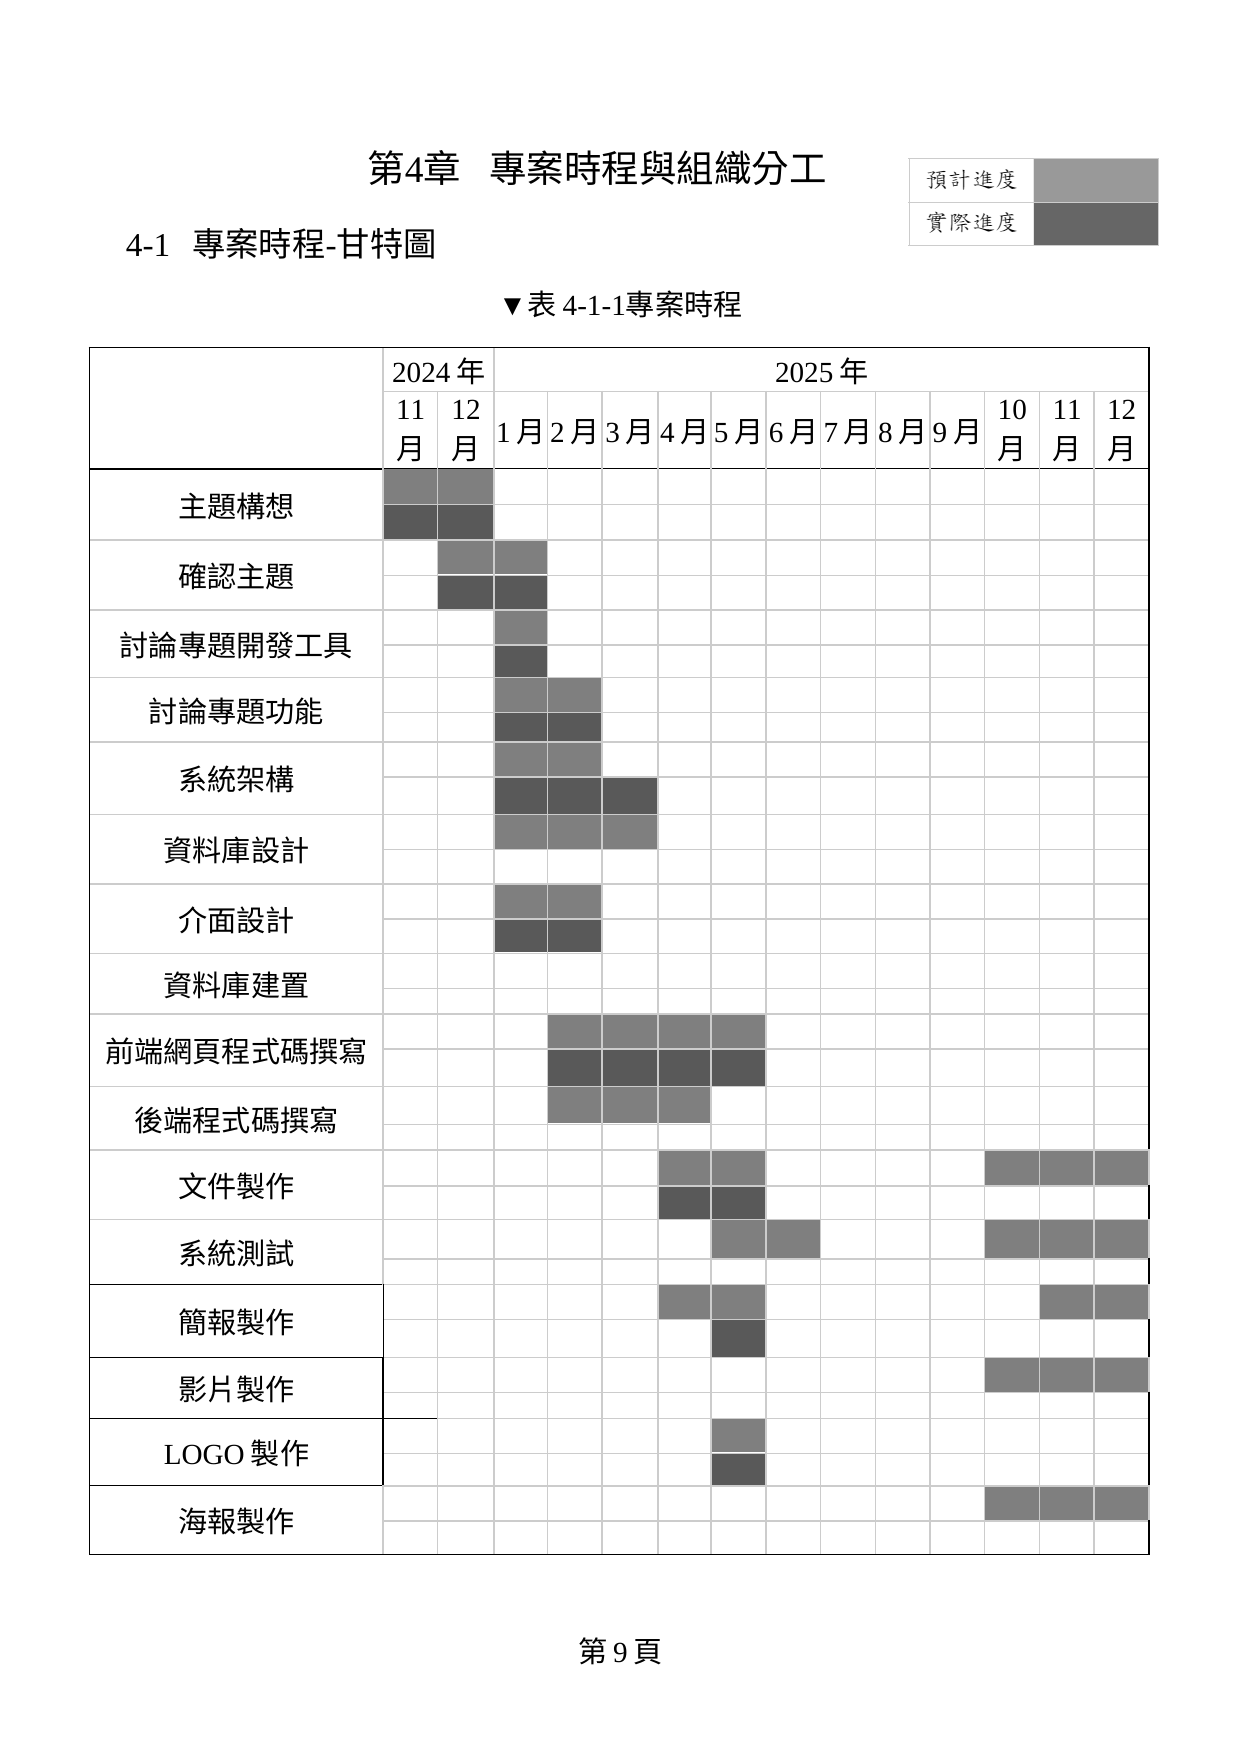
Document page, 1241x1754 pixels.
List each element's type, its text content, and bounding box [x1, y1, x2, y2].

table_cell [931, 815, 984, 849]
table_cell [821, 541, 875, 574]
table_cell 後端程式碼撰寫 [90, 1087, 382, 1149]
table_cell 1月 [495, 392, 547, 468]
table_cell 海報製作 [90, 1486, 382, 1554]
table_cell [384, 920, 437, 952]
table_cell 4月 [659, 392, 710, 468]
table_cell [384, 1285, 437, 1319]
table_cell [931, 1522, 984, 1554]
table_cell [931, 1358, 984, 1392]
table_cell 6月 [767, 392, 820, 468]
table_cell [603, 505, 657, 539]
table_cell [985, 954, 1039, 987]
table_cell [438, 1487, 493, 1520]
table_cell [931, 611, 984, 644]
table_cell [495, 1087, 547, 1123]
table_cell [985, 1151, 1039, 1185]
table_cell [548, 1419, 601, 1452]
table_cell [548, 505, 601, 539]
table_cell [1095, 1015, 1148, 1048]
table_cell [767, 1522, 820, 1554]
table_cell [603, 713, 657, 741]
table_cell [821, 505, 875, 539]
table_cell [821, 1087, 875, 1123]
table_cell [712, 1285, 765, 1319]
table_cell [876, 815, 929, 849]
table_cell [495, 1050, 547, 1086]
table_cell [821, 1260, 875, 1284]
table_cell [548, 1050, 601, 1086]
table_cell [438, 611, 493, 644]
table_cell [712, 1015, 765, 1048]
table_cell 12月 [1095, 392, 1148, 468]
table_header 2024年 [384, 348, 493, 391]
table_cell [1095, 954, 1148, 987]
table_cell [603, 1454, 657, 1485]
table_cell [931, 743, 984, 776]
table_cell [438, 885, 493, 918]
table_cell [767, 1050, 820, 1086]
table_cell [931, 778, 984, 814]
table_cell 文件製作 [90, 1151, 382, 1219]
table_cell [712, 1454, 765, 1485]
table_cell [876, 1015, 929, 1048]
table_cell [931, 954, 984, 987]
table_cell 11月 [384, 392, 437, 468]
table_cell [659, 1220, 710, 1258]
table_cell [659, 1187, 710, 1219]
table_cell [876, 1087, 929, 1123]
table_cell [985, 815, 1039, 849]
table_cell [603, 778, 657, 814]
table_cell [767, 1187, 820, 1219]
table_cell [495, 1454, 547, 1485]
table_cell [1095, 576, 1148, 609]
table_cell [876, 1358, 929, 1392]
table_cell [712, 646, 765, 677]
table_cell [1040, 1454, 1093, 1485]
table_cell [931, 1419, 984, 1452]
table_cell [495, 778, 547, 814]
table_cell 系統測試 [90, 1220, 382, 1284]
table_cell [548, 989, 601, 1013]
table_cell [438, 989, 493, 1013]
table_cell [384, 815, 437, 849]
table_cell [985, 743, 1039, 776]
table_cell [384, 885, 437, 918]
table_cell [495, 1220, 547, 1258]
table_cell [495, 713, 547, 741]
table_cell [1040, 1285, 1093, 1319]
table_cell [985, 1087, 1039, 1123]
table_cell [384, 1125, 437, 1149]
table_cell 討論專題開發工具 [90, 611, 382, 677]
table_cell [548, 1220, 601, 1258]
table_cell [985, 885, 1039, 918]
table_cell [438, 469, 493, 504]
table_cell [876, 1393, 929, 1417]
table_cell [384, 1220, 437, 1258]
table_cell [931, 541, 984, 574]
table_cell [985, 678, 1039, 712]
table_cell [384, 1260, 437, 1284]
table_cell [1095, 1260, 1148, 1284]
table_cell [1095, 920, 1148, 952]
table_cell 11月 [1040, 392, 1093, 468]
table_cell [495, 850, 547, 883]
table_cell [659, 646, 710, 677]
table_cell [821, 1419, 875, 1452]
table_cell [767, 505, 820, 539]
table_cell [821, 1151, 875, 1185]
table_cell [1040, 1320, 1093, 1357]
table_cell [931, 1487, 984, 1520]
table_cell [876, 1285, 929, 1319]
table_cell [767, 1419, 820, 1452]
table_cell [1040, 815, 1093, 849]
table_cell [659, 469, 710, 504]
table_cell [767, 713, 820, 741]
table_cell [495, 920, 547, 952]
table_cell [603, 1087, 657, 1123]
table_cell [1095, 1320, 1148, 1357]
table_cell [603, 954, 657, 987]
table_cell [931, 850, 984, 883]
table_cell [767, 1220, 820, 1258]
table_cell [931, 1320, 984, 1357]
table_cell [712, 1220, 765, 1258]
table_cell [931, 1087, 984, 1123]
table_cell [1040, 1220, 1093, 1258]
table_cell [821, 850, 875, 883]
table_cell [876, 505, 929, 539]
table_cell 資料庫建置 [90, 954, 382, 1013]
table_cell 2月 [548, 392, 601, 468]
table_cell [603, 469, 657, 504]
table_cell [548, 678, 601, 712]
table_cell [603, 576, 657, 609]
table_cell [384, 1522, 437, 1554]
table_cell [384, 1015, 437, 1048]
table_cell 介面設計 [90, 885, 382, 952]
table_cell 簡報製作 [90, 1285, 383, 1357]
table_cell LOGO製作 [90, 1419, 382, 1485]
table_cell [1040, 611, 1093, 644]
table_cell 7月 [821, 392, 875, 468]
table_cell [659, 743, 710, 776]
table_cell [876, 1220, 929, 1258]
table_cell 3月 [603, 392, 657, 468]
table_cell [659, 505, 710, 539]
table_cell [603, 1050, 657, 1086]
table_cell [1095, 541, 1148, 574]
table_cell [767, 541, 820, 574]
table_cell [548, 850, 601, 883]
table_cell [603, 1220, 657, 1258]
table_cell [438, 1050, 493, 1086]
table_cell [548, 778, 601, 814]
table_cell [985, 1285, 1039, 1319]
table_cell [767, 1087, 820, 1123]
table_cell [603, 1187, 657, 1219]
table_cell [659, 1487, 710, 1520]
subtitle 專案時程-甘特圖 [148, 218, 1152, 266]
table_cell [438, 505, 493, 539]
table_cell [821, 989, 875, 1013]
table_cell [659, 1087, 710, 1123]
table_cell [985, 989, 1039, 1013]
table_cell [659, 778, 710, 814]
table_cell [438, 576, 493, 609]
table_cell [495, 1285, 547, 1319]
table_cell [1095, 1087, 1148, 1123]
table_cell [603, 646, 657, 677]
table_cell [495, 646, 547, 677]
subtitle 專案時程與組織分工 [89, 139, 1152, 193]
table_cell [821, 920, 875, 952]
table_cell [712, 1050, 765, 1086]
table_cell [876, 469, 929, 504]
table_cell [712, 1522, 765, 1554]
table_cell [548, 713, 601, 741]
table_cell [384, 1151, 437, 1185]
table_cell [438, 646, 493, 677]
table_cell [1095, 469, 1148, 504]
table_cell [495, 1260, 547, 1284]
table_cell [821, 815, 875, 849]
table_cell [438, 1419, 493, 1452]
table_cell [548, 469, 601, 504]
table_cell [603, 1419, 657, 1452]
table_cell [1040, 1393, 1093, 1417]
table_cell [1040, 1419, 1093, 1452]
table_cell [1095, 1151, 1148, 1185]
table_cell [1040, 1522, 1093, 1554]
table_cell [438, 850, 493, 883]
table_cell [767, 989, 820, 1013]
table_cell [548, 815, 601, 849]
table_cell [659, 611, 710, 644]
table_cell [931, 885, 984, 918]
table_cell [659, 576, 710, 609]
table_cell [548, 1522, 601, 1554]
table_cell [384, 1393, 437, 1417]
table_cell [384, 778, 437, 814]
table_cell [767, 1015, 820, 1048]
table_cell [548, 1358, 601, 1392]
table_cell [931, 1015, 984, 1048]
table_cell [438, 1220, 493, 1258]
table_cell [384, 743, 437, 776]
table_cell [659, 541, 710, 574]
table_cell [931, 678, 984, 712]
table_cell [1095, 713, 1148, 741]
table_cell [548, 743, 601, 776]
table_cell [712, 850, 765, 883]
table_cell [712, 678, 765, 712]
table_cell [821, 469, 875, 504]
table_cell [1095, 885, 1148, 918]
table_cell [985, 646, 1039, 677]
table_cell [767, 1151, 820, 1185]
table_cell [767, 743, 820, 776]
table_cell [438, 1285, 493, 1319]
table_cell [603, 920, 657, 952]
table_cell [821, 743, 875, 776]
table_cell [659, 954, 710, 987]
table_cell [985, 505, 1039, 539]
table_cell [495, 1358, 547, 1392]
table_cell [985, 541, 1039, 574]
table_cell [1040, 954, 1093, 987]
table_cell [1040, 1125, 1093, 1149]
table_cell [767, 1320, 820, 1357]
table_cell [659, 1125, 710, 1149]
table_cell [495, 954, 547, 987]
table_cell [821, 1125, 875, 1149]
table_cell [495, 505, 547, 539]
table_cell [548, 885, 601, 918]
table_cell 10月 [985, 392, 1039, 468]
table_cell [548, 920, 601, 952]
table_cell [767, 1393, 820, 1417]
table_cell [1095, 989, 1148, 1013]
table_cell [985, 713, 1039, 741]
table_cell [384, 1187, 437, 1219]
table_cell [1095, 1454, 1148, 1485]
table_cell [1040, 1487, 1093, 1520]
table_cell [1040, 541, 1093, 574]
table_cell [821, 1015, 875, 1048]
table_cell [384, 1358, 437, 1392]
table_cell [384, 1454, 437, 1485]
table_cell [876, 713, 929, 741]
table_cell [438, 1151, 493, 1185]
table_cell 9月 [931, 392, 984, 468]
table_cell [603, 850, 657, 883]
table_cell [985, 850, 1039, 883]
table_cell [659, 1015, 710, 1048]
table_cell [876, 1454, 929, 1485]
table_cell [438, 778, 493, 814]
table_cell [495, 1487, 547, 1520]
table_cell 資料庫設計 [90, 815, 382, 883]
table_cell [767, 1260, 820, 1284]
table_cell [931, 576, 984, 609]
table_cell [821, 1522, 875, 1554]
table_cell [876, 678, 929, 712]
table_cell [438, 1015, 493, 1048]
table_cell [985, 1015, 1039, 1048]
table_cell [767, 920, 820, 952]
table_cell [821, 885, 875, 918]
table_cell [438, 1320, 493, 1357]
table_cell [548, 1151, 601, 1185]
table_cell [821, 1393, 875, 1417]
table_cell [1095, 1220, 1148, 1258]
table_cell [659, 678, 710, 712]
table_cell [712, 1320, 765, 1357]
table_cell [384, 541, 437, 574]
table_cell [1095, 1050, 1148, 1086]
table_cell [821, 1487, 875, 1520]
table_cell [931, 713, 984, 741]
table_cell [384, 850, 437, 883]
table_cell [712, 743, 765, 776]
table_cell [659, 1419, 710, 1452]
table_cell [767, 778, 820, 814]
table_cell [603, 1151, 657, 1185]
table_cell [495, 611, 547, 644]
table_cell [985, 1050, 1039, 1086]
table_cell [548, 1454, 601, 1485]
table_cell [659, 850, 710, 883]
table_cell [1040, 505, 1093, 539]
table_cell [495, 1151, 547, 1185]
table_cell [603, 885, 657, 918]
table_cell [985, 1522, 1039, 1554]
table_cell [931, 1260, 984, 1284]
table_cell [767, 815, 820, 849]
table_cell [1040, 1358, 1093, 1392]
table_cell [931, 646, 984, 677]
table_cell [931, 1285, 984, 1319]
table_cell [712, 611, 765, 644]
table_cell [1040, 469, 1093, 504]
table_cell [876, 1187, 929, 1219]
table_cell [384, 646, 437, 677]
table_cell 討論專題功能 [90, 678, 382, 741]
table_cell [603, 1393, 657, 1417]
table_cell [712, 1260, 765, 1284]
table_cell [931, 1393, 984, 1417]
table_cell [985, 576, 1039, 609]
table_cell [876, 646, 929, 677]
table_cell [1095, 646, 1148, 677]
table_cell [821, 611, 875, 644]
picture [900, 151, 1167, 255]
table_cell [1040, 885, 1093, 918]
table_cell [603, 1358, 657, 1392]
table_cell [712, 1151, 765, 1185]
table_cell [876, 885, 929, 918]
table_cell [712, 778, 765, 814]
table_cell [384, 954, 437, 987]
table_cell [438, 1125, 493, 1149]
table_cell [821, 576, 875, 609]
table_cell 系統架構 [90, 743, 382, 814]
table_cell [603, 743, 657, 776]
table_cell [821, 1285, 875, 1319]
table_cell [384, 576, 437, 609]
table_cell [603, 541, 657, 574]
table_cell [495, 885, 547, 918]
table_cell [438, 1393, 493, 1417]
table_cell [876, 1260, 929, 1284]
table_cell [767, 611, 820, 644]
table_cell [495, 1320, 547, 1357]
table_cell [384, 505, 437, 539]
table_cell [495, 1125, 547, 1149]
table_cell [495, 1015, 547, 1048]
table_cell [876, 1125, 929, 1149]
table_cell [712, 1125, 765, 1149]
table_cell [1095, 678, 1148, 712]
table_cell 主題構想 [90, 470, 382, 539]
table_cell [821, 1220, 875, 1258]
table_cell [821, 1320, 875, 1357]
table_cell [1095, 1358, 1148, 1392]
table_cell [495, 1522, 547, 1554]
table_cell [603, 1285, 657, 1319]
table_cell [767, 678, 820, 712]
table_cell [712, 576, 765, 609]
table_cell [712, 1358, 765, 1392]
table_cell [767, 885, 820, 918]
table_cell [603, 989, 657, 1013]
table_cell [1095, 1419, 1148, 1452]
table_cell [1040, 920, 1093, 952]
table_cell [548, 1285, 601, 1319]
table_cell [384, 678, 437, 712]
table_cell [495, 678, 547, 712]
table_cell [1040, 743, 1093, 776]
table_cell [495, 1187, 547, 1219]
table_cell [985, 1358, 1039, 1392]
table_cell [548, 954, 601, 987]
table_cell [1040, 1015, 1093, 1048]
table_cell [1040, 989, 1093, 1013]
table_cell [1040, 1050, 1093, 1086]
table_cell [985, 1393, 1039, 1417]
table_cell [712, 505, 765, 539]
table_cell [1040, 1260, 1093, 1284]
table_cell [548, 1320, 601, 1357]
table_cell [659, 1260, 710, 1284]
table_cell [384, 989, 437, 1013]
table_cell [438, 1260, 493, 1284]
table_cell [438, 954, 493, 987]
table_cell [876, 989, 929, 1013]
table_cell [548, 1187, 601, 1219]
table_cell [495, 815, 547, 849]
table_cell [876, 1320, 929, 1357]
table_cell [495, 576, 547, 609]
table_cell [985, 469, 1039, 504]
table_cell [931, 1220, 984, 1258]
table_cell [767, 1125, 820, 1149]
table_cell [931, 1187, 984, 1219]
table_cell [931, 989, 984, 1013]
table_cell [985, 1187, 1039, 1219]
table_cell [438, 1454, 493, 1485]
table_cell [821, 713, 875, 741]
table_cell [985, 1320, 1039, 1357]
table_cell [876, 1419, 929, 1452]
table_cell [384, 611, 437, 644]
table_cell [1040, 1151, 1093, 1185]
table_cell [1040, 778, 1093, 814]
table_cell [876, 850, 929, 883]
table_cell [659, 920, 710, 952]
table_cell [1095, 1285, 1148, 1319]
table_cell [603, 1125, 657, 1149]
table_cell [821, 678, 875, 712]
table_cell [767, 469, 820, 504]
table_cell [985, 1454, 1039, 1485]
table_cell [548, 1260, 601, 1284]
table_cell [821, 1050, 875, 1086]
table_cell [1040, 713, 1093, 741]
table_cell [438, 1187, 493, 1219]
table_cell [876, 576, 929, 609]
table_cell [712, 1419, 765, 1452]
table_cell [712, 815, 765, 849]
table_cell [876, 920, 929, 952]
table_cell [659, 1050, 710, 1086]
table_cell [1095, 815, 1148, 849]
table_cell [985, 920, 1039, 952]
table_cell [1095, 505, 1148, 539]
table_cell [659, 989, 710, 1013]
table_cell [712, 920, 765, 952]
table_cell [659, 1320, 710, 1357]
table_cell [438, 1358, 493, 1392]
table_cell [384, 1050, 437, 1086]
table_cell [1095, 1393, 1148, 1417]
table_cell [767, 1454, 820, 1485]
table_cell [767, 850, 820, 883]
table_cell [712, 885, 765, 918]
table_cell [876, 1522, 929, 1554]
table_cell [712, 713, 765, 741]
table_cell [548, 541, 601, 574]
table_cell [767, 1285, 820, 1319]
table_cell [767, 1358, 820, 1392]
table_cell [495, 469, 547, 504]
table_cell [659, 713, 710, 741]
table_cell [712, 541, 765, 574]
table_cell [931, 1050, 984, 1086]
table_cell [548, 1015, 601, 1048]
table_cell [603, 1487, 657, 1520]
table_cell [603, 815, 657, 849]
table_cell [876, 1050, 929, 1086]
table_cell [548, 1487, 601, 1520]
table_cell [767, 576, 820, 609]
table_cell [438, 678, 493, 712]
table_cell [931, 1454, 984, 1485]
table_cell [985, 1419, 1039, 1452]
table_cell [548, 646, 601, 677]
table_cell [985, 1220, 1039, 1258]
table_cell [438, 541, 493, 574]
table_cell [548, 1125, 601, 1149]
table_cell [876, 743, 929, 776]
table_cell [384, 1487, 437, 1520]
table_cell [931, 469, 984, 504]
table_cell [438, 743, 493, 776]
table_header 2025年 [495, 348, 1148, 391]
table_cell [659, 1393, 710, 1417]
table_cell [876, 611, 929, 644]
table_cell [712, 1393, 765, 1417]
table_cell [821, 1187, 875, 1219]
table_cell 前端網頁程式碼撰寫 [90, 1015, 382, 1086]
table_cell [931, 505, 984, 539]
table_cell [1040, 1187, 1093, 1219]
table_cell [1095, 1125, 1148, 1149]
table_cell [603, 678, 657, 712]
table_cell [438, 713, 493, 741]
table_cell [1095, 1522, 1148, 1554]
table_cell [495, 743, 547, 776]
table_cell 5月 [712, 392, 765, 468]
table_cell [985, 1125, 1039, 1149]
table_cell [438, 815, 493, 849]
table_cell [985, 1487, 1039, 1520]
table_cell [876, 1487, 929, 1520]
table_cell [931, 1151, 984, 1185]
table_cell [876, 1151, 929, 1185]
table_cell [603, 1260, 657, 1284]
table_cell [985, 778, 1039, 814]
table_cell [985, 1260, 1039, 1284]
table_cell [712, 954, 765, 987]
table_cell [1040, 576, 1093, 609]
table_cell [659, 815, 710, 849]
table_cell [767, 1487, 820, 1520]
table_cell [712, 1487, 765, 1520]
table_cell [603, 1522, 657, 1554]
table_cell [712, 1187, 765, 1219]
table_cell [603, 1320, 657, 1357]
table_cell [659, 1522, 710, 1554]
table_cell [876, 778, 929, 814]
table_cell [548, 576, 601, 609]
table_cell [384, 469, 437, 504]
table_cell [384, 1320, 437, 1357]
table_cell [603, 1015, 657, 1048]
table_cell [1095, 850, 1148, 883]
table_cell [712, 469, 765, 504]
table_cell [1095, 1187, 1148, 1219]
table_cell [548, 1393, 601, 1417]
table_cell [495, 1393, 547, 1417]
table_cell [767, 954, 820, 987]
table_cell [821, 646, 875, 677]
table_cell [495, 989, 547, 1013]
table_cell 12月 [438, 392, 493, 468]
table_cell [438, 920, 493, 952]
table_cell [931, 1125, 984, 1149]
table_cell [548, 611, 601, 644]
table_cell [495, 541, 547, 574]
table_header [90, 348, 382, 468]
table_cell [384, 1419, 437, 1452]
table_cell 8月 [876, 392, 929, 468]
table_cell [384, 713, 437, 741]
table_cell [495, 1419, 547, 1452]
table_cell [712, 989, 765, 1013]
table_cell [659, 1454, 710, 1485]
table_cell [659, 885, 710, 918]
table_cell [1040, 850, 1093, 883]
table_cell [821, 778, 875, 814]
table_cell [1040, 1087, 1093, 1123]
table_cell 影片製作 [90, 1358, 382, 1417]
table_cell [1095, 1487, 1148, 1520]
table_cell [985, 611, 1039, 644]
table_cell [1040, 646, 1093, 677]
table_cell [931, 920, 984, 952]
table_cell [1095, 611, 1148, 644]
table_cell [821, 1454, 875, 1485]
table_cell [1095, 778, 1148, 814]
table_cell [876, 954, 929, 987]
table_cell [603, 611, 657, 644]
table_cell [659, 1151, 710, 1185]
table_cell [438, 1522, 493, 1554]
table_cell [821, 954, 875, 987]
table_cell [438, 1087, 493, 1123]
table_cell [659, 1358, 710, 1392]
table_cell [712, 1087, 765, 1123]
table_cell [548, 1087, 601, 1123]
table_cell [659, 1285, 710, 1319]
table_cell [876, 541, 929, 574]
table_cell [821, 1358, 875, 1392]
table_cell [384, 1087, 437, 1123]
table_cell [767, 646, 820, 677]
table_cell 確認主題 [90, 541, 382, 609]
table_cell [1040, 678, 1093, 712]
table_cell [1095, 743, 1148, 776]
